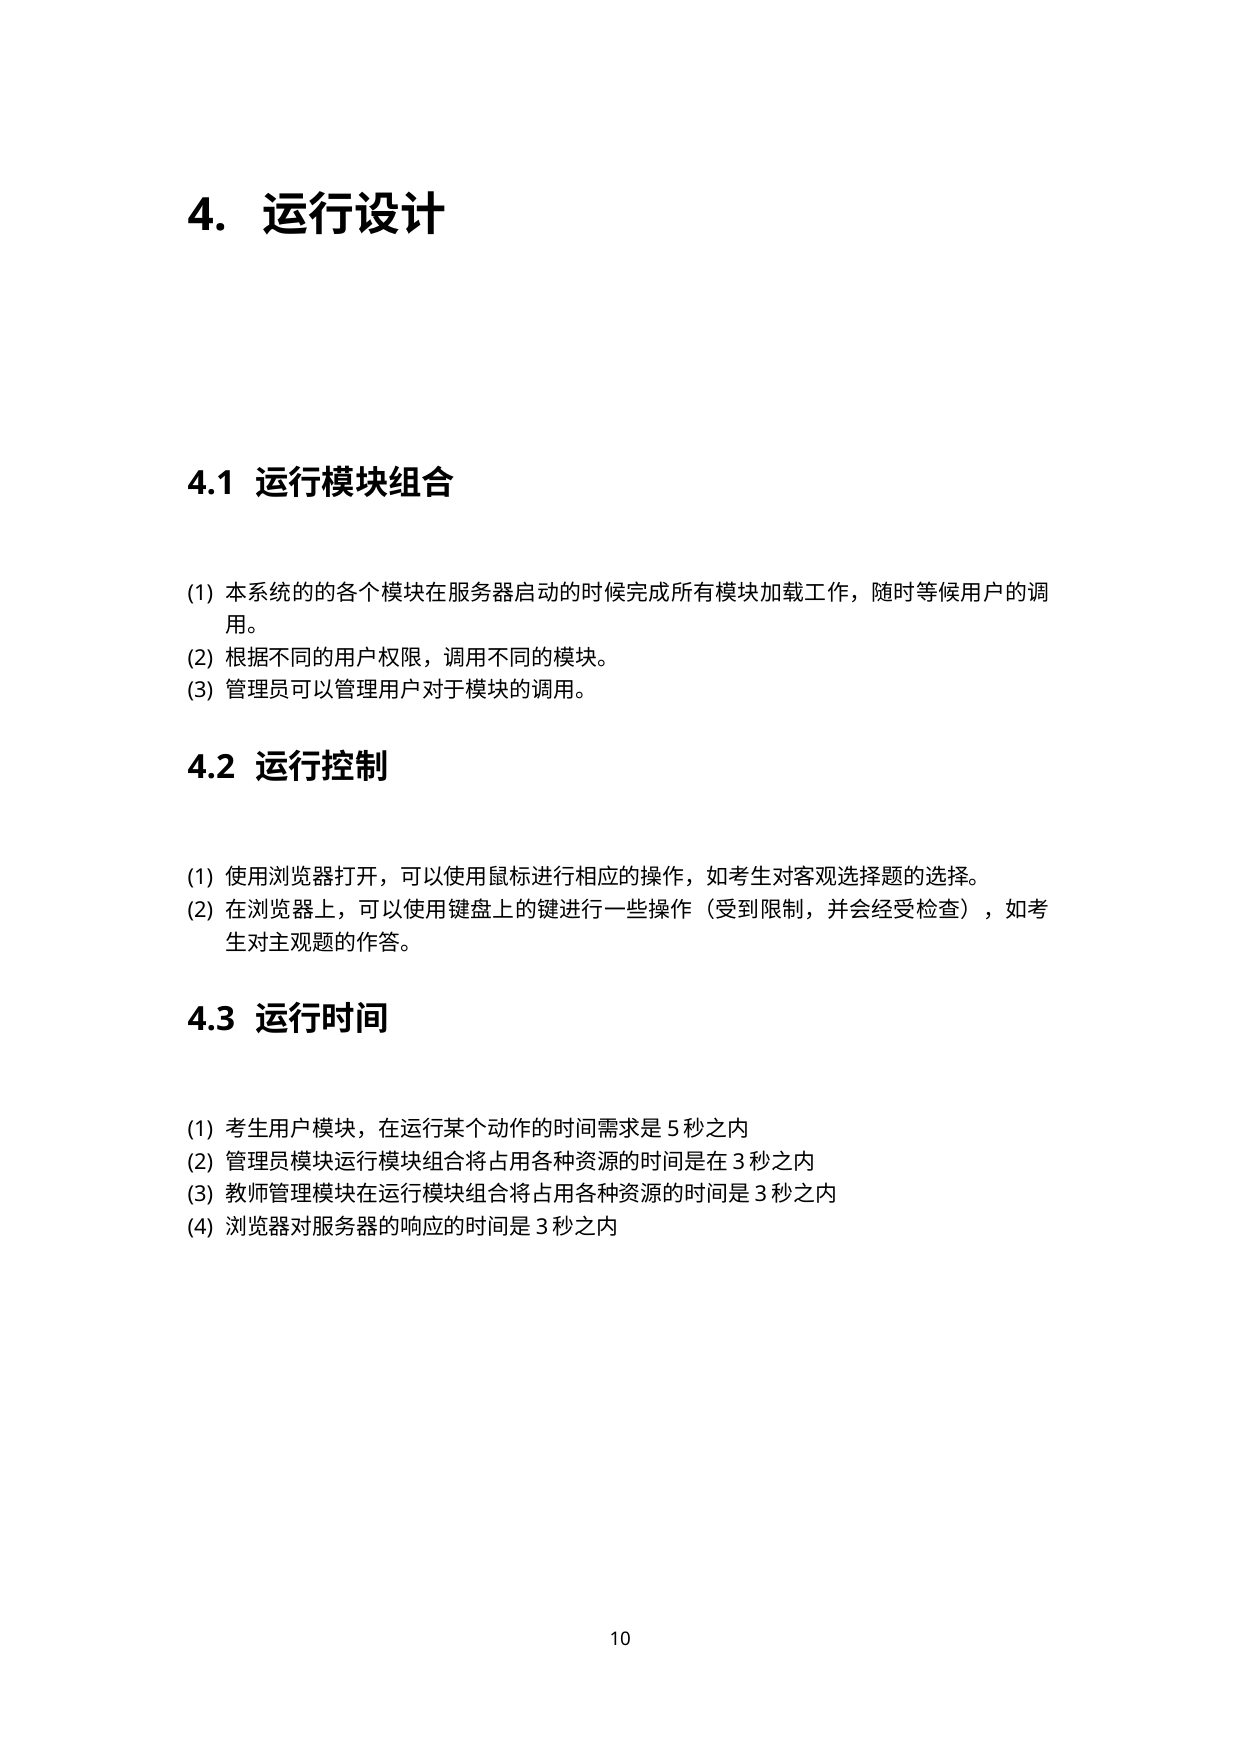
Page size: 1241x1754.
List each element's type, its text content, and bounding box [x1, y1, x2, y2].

list 在浏览器上，可以使用键盘上的键进行一些操作（受到限制，并会经受检查），如考生对主观题的作答。 [187, 892, 1053, 957]
list 浏览器对服务器的响应的时间是3秒之内 [187, 1208, 1053, 1241]
list 使用浏览器打开，可以使用鼠标进行相应的操作，如考生对客观选择题的选择。 [187, 859, 1053, 892]
subtitle 运行控制 [187, 732, 1053, 797]
list 本系统的的各个模块在服务器启动的时候完成所有模块加载工作，随时等候用户的调用。 [187, 574, 1053, 639]
subtitle 运行设计 [187, 162, 1053, 259]
list 管理员模块运行模块组合将占用各种资源的时间是在3秒之内 [187, 1143, 1053, 1176]
list 根据不同的用户权限，调用不同的模块。 [187, 639, 1053, 672]
subtitle 运行时间 [187, 984, 1053, 1049]
list 考生用户模块，在运行某个动作的时间需求是5秒之内 [187, 1111, 1053, 1143]
list 管理员可以管理用户对于模块的调用。 [187, 672, 1053, 704]
subtitle 运行模块组合 [187, 447, 1053, 512]
list 教师管理模块在运行模块组合将占用各种资源的时间是3秒之内 [187, 1176, 1053, 1208]
